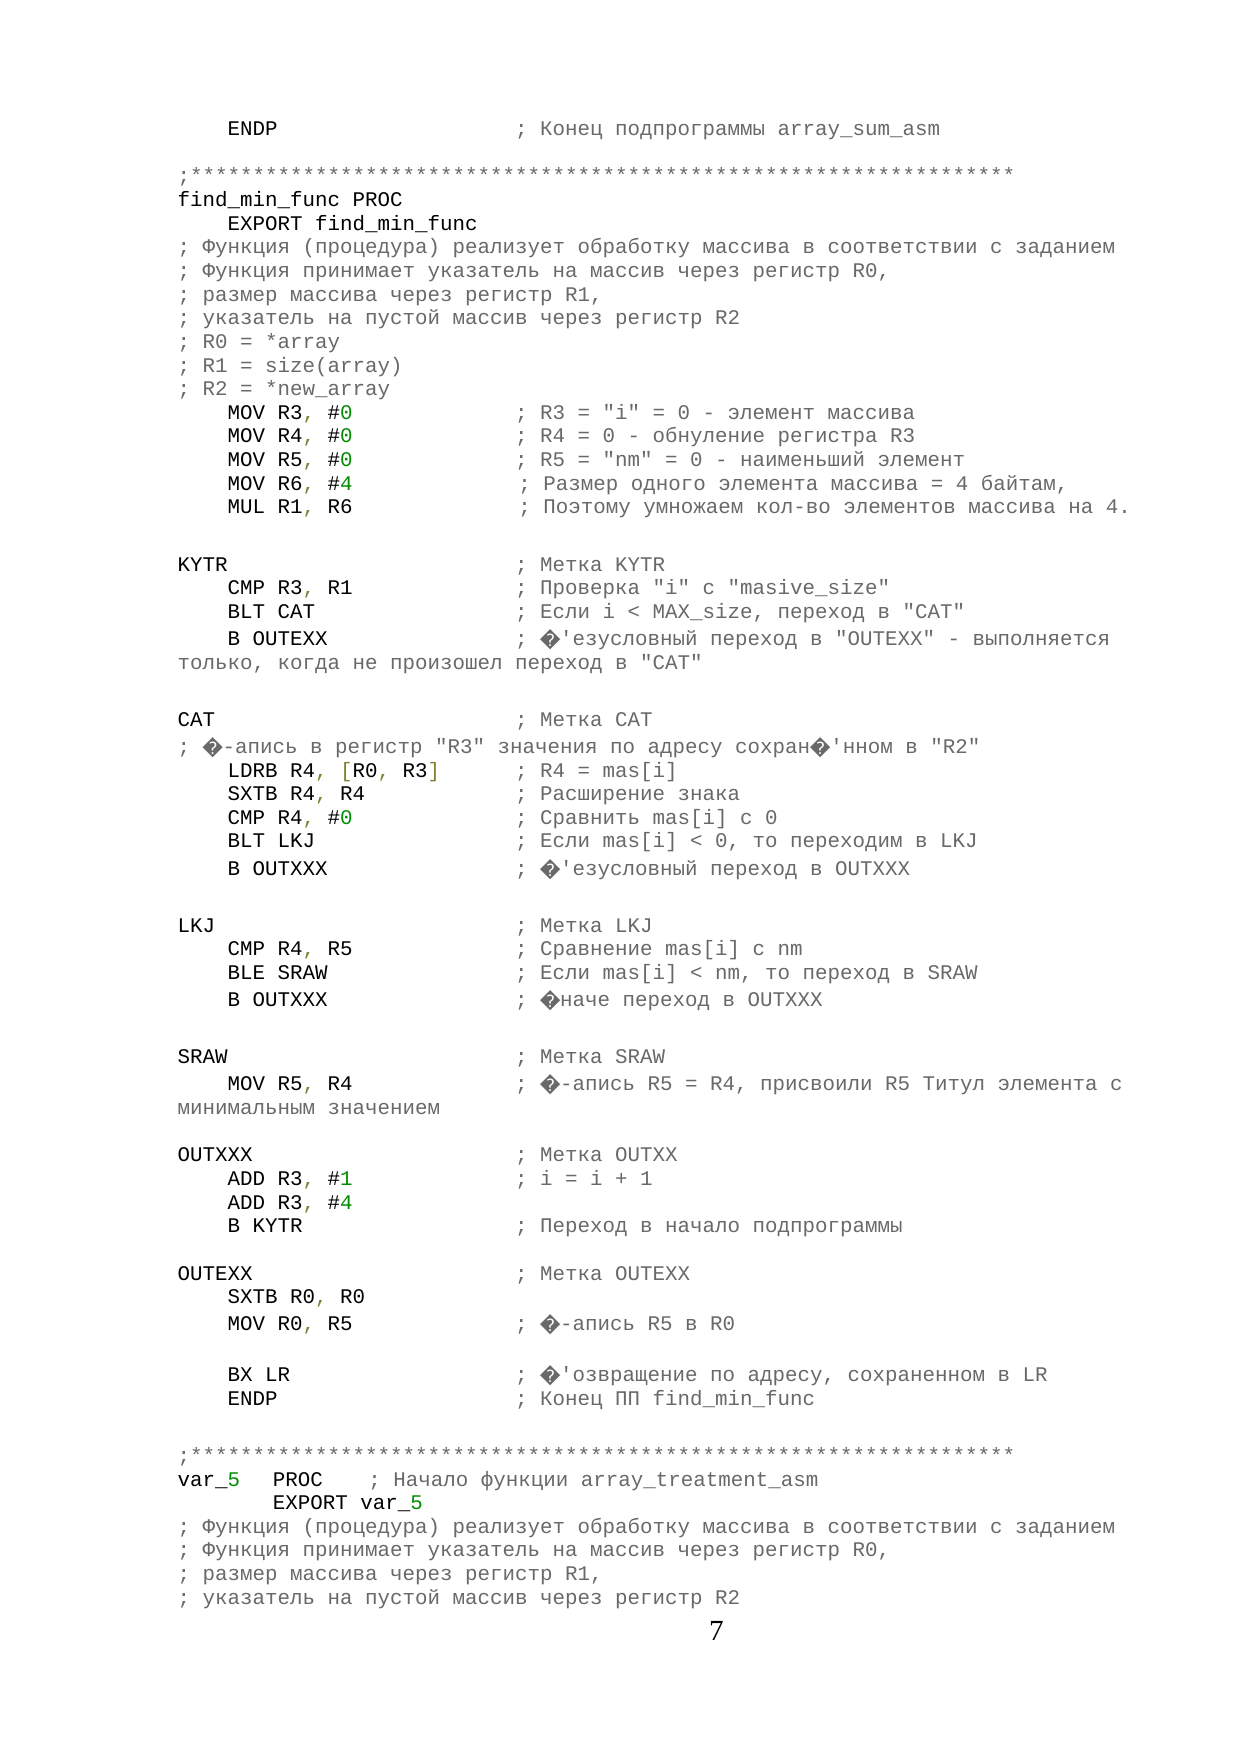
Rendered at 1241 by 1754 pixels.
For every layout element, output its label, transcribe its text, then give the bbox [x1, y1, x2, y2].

text EXPORT find_min_func [177, 213, 1181, 236]
text MUL R1, R6 ; Поэтому умножаем кол-во элементов массива на 4. [177, 496, 1181, 520]
text SXTB R0, R0 [177, 1286, 1181, 1310]
text ; размер массива через регистр R1, [177, 1563, 1181, 1587]
text ; R2 = *new_array [177, 378, 1181, 402]
text ; �-апись в регистр "R3" значения по адресу сохран�'нном в "R2" [177, 732, 1181, 759]
text ; R0 = *array [177, 331, 1181, 354]
text ADD R3, #4 [177, 1192, 1181, 1215]
text MOV R4, #0 ; R4 = 0 - обнуление регистра R3 [177, 426, 1181, 449]
text LDRB R4, [R0, R3] ; R4 = mas[i] [177, 759, 1181, 783]
text ; Функция принимает указатель на массив через регистр R0, [177, 1539, 1181, 1563]
text ; указатель на пустой массив через регистр R2 [177, 1587, 1181, 1610]
text MOV R5, R4 ; �-апись R5 = R4, присвоили R5 Титул элемента с минимальным значением [177, 1070, 1181, 1121]
text CMP R4, R5 ; Сравнение mas[i] с nm [177, 938, 1181, 962]
text B OUTXXX ; �'езусловный переход в OUTXXX [177, 854, 1181, 881]
text MOV R5, #0 ; R5 = "nm" = 0 - наименьший элемент [177, 449, 1181, 473]
text SRAW ; Метка SRAW [177, 1046, 1181, 1070]
text OUTEXX ; Метка OUTEXX [177, 1263, 1181, 1286]
text SXTB R4, R4 ; Расширение знака [177, 783, 1181, 807]
text MOV R3, #0 ; R3 = "i" = 0 - элемент массива [177, 402, 1181, 426]
text LKJ ; Метка LKJ [177, 915, 1181, 938]
text OUTXXX ; Метка OUTXX [177, 1144, 1181, 1168]
text CMP R3, R1 ; Проверка "i" c "masive_size" [177, 577, 1181, 601]
text var_5 PROC ; Начало функции array_treatment_asm [177, 1468, 1181, 1492]
text CAT ; Метка CAT [177, 709, 1181, 732]
text MOV R0, R5 ; �-апись R5 в R0 [177, 1310, 1181, 1337]
text BLE SRAW ; Если mas[i] < nm, то переход в SRAW [177, 962, 1181, 986]
text B OUTEXX ; �'езусловный переход в "OUTEXX" - выполняется только, когда не произошел переход в "CAT" [177, 624, 1181, 675]
text ; указатель на пустой массив через регистр R2 [177, 307, 1181, 331]
text BLT CAT ; Если i < MAX_size, переход в "CAT" [177, 601, 1181, 624]
text MOV R6, #4 ; Размер одного элемента массива = 4 байтам, [177, 473, 1181, 496]
text ;****************************************************************** [177, 165, 1181, 189]
text BX LR ; �'озвращение по адресу, сохраненном в LR [177, 1361, 1181, 1388]
text ; Функция (процедура) реализует обработку массива в соответствии с заданием [177, 1516, 1181, 1539]
text ENDP ; Конец ПП find_min_func [177, 1388, 1181, 1411]
text ADD R3, #1 ; i = i + 1 [177, 1168, 1181, 1192]
text find_min_func PROC [177, 189, 1181, 213]
text B OUTXXX ; �наче переход в OUTXXX [177, 986, 1181, 1013]
text B KYTR ; Переход в начало подпрограммы [177, 1215, 1181, 1239]
text ; R1 = size(array) [177, 354, 1181, 378]
text ;****************************************************************** [177, 1445, 1181, 1468]
text CMP R4, #0 ; Сравнить mas[i] с 0 [177, 807, 1181, 831]
text ; Функция принимает указатель на массив через регистр R0, [177, 260, 1181, 284]
text ; размер массива через регистр R1, [177, 284, 1181, 307]
text KYTR ; Метка KYTR [177, 554, 1181, 577]
text ENDP ; Конец подпрограммы array_sum_asm [177, 118, 1181, 142]
text ; Функция (процедура) реализует обработку массива в соответствии с заданием [177, 236, 1181, 260]
text BLT LKJ ; Если mas[i] < 0, то переходим в LKJ [177, 831, 1181, 854]
text EXPORT var_5 [177, 1492, 1181, 1516]
